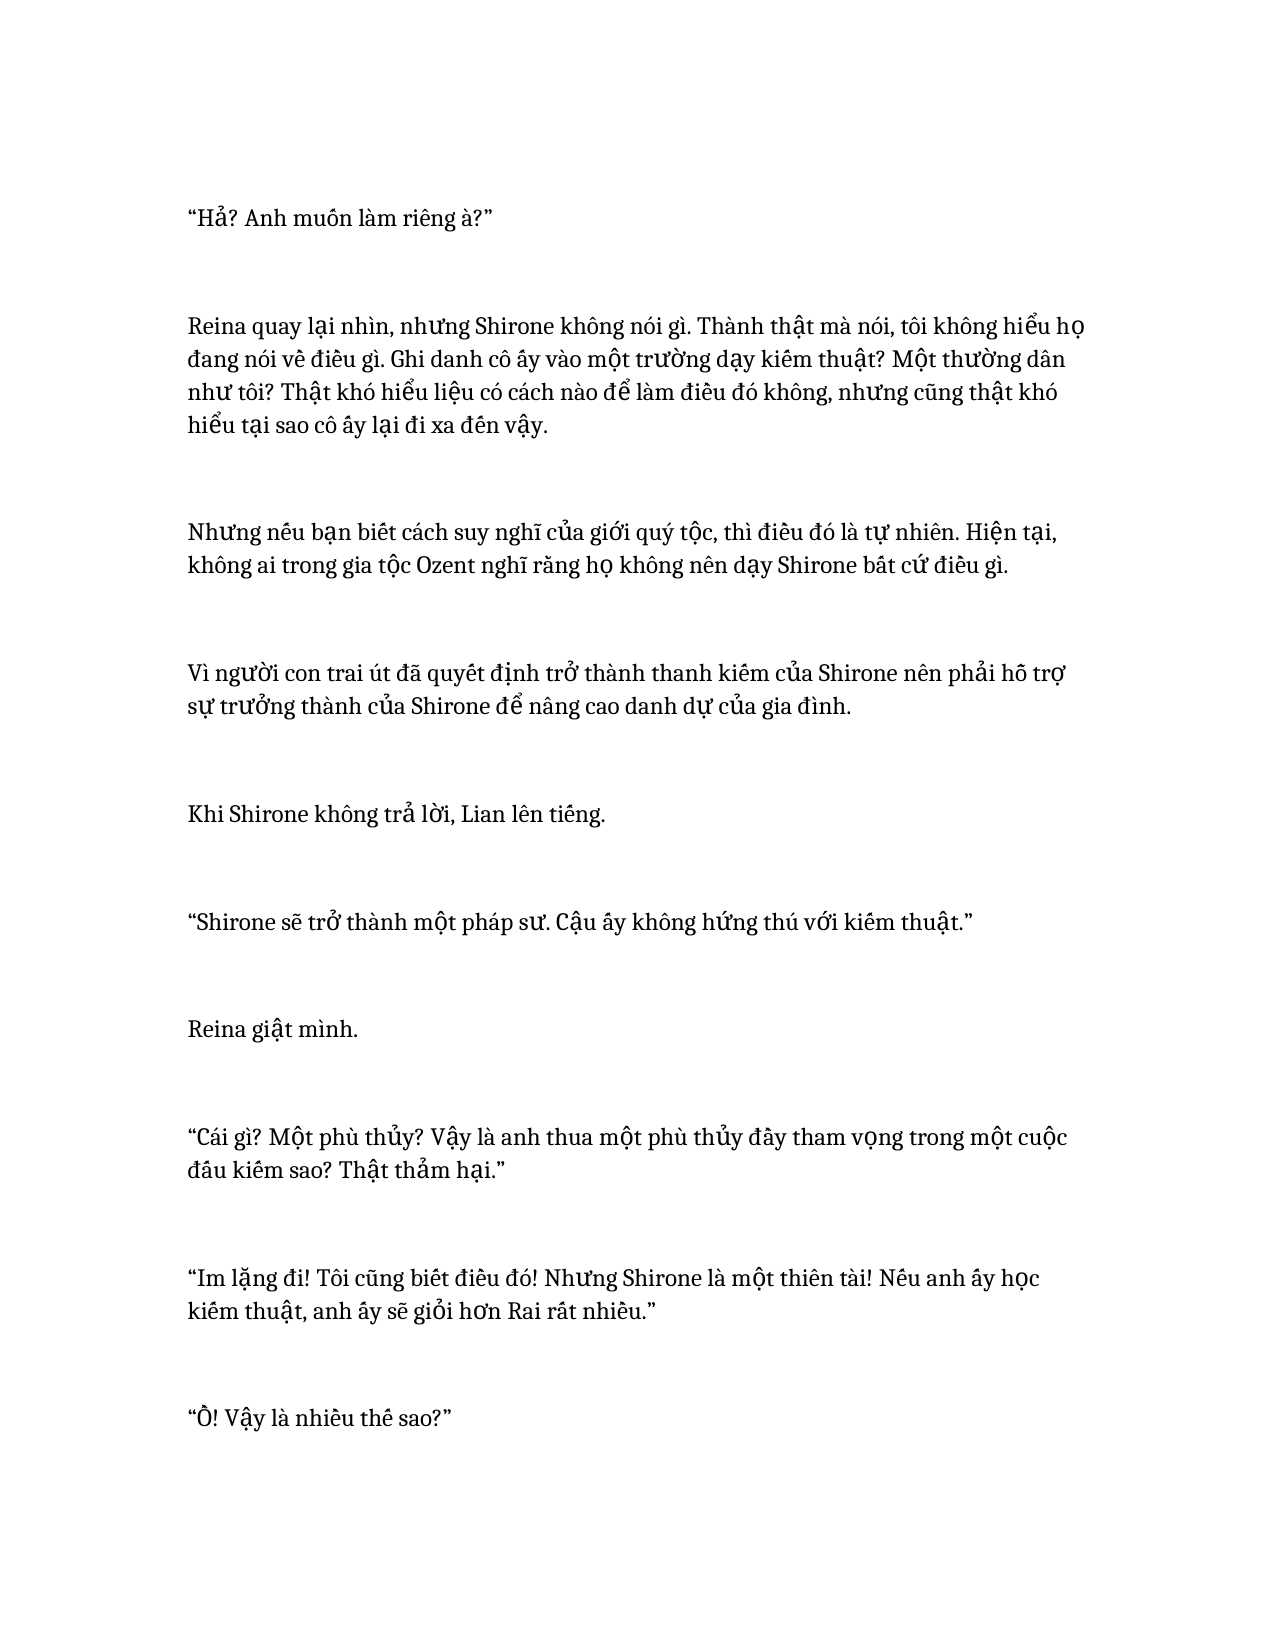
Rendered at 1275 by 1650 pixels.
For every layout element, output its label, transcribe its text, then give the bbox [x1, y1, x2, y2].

text Khi Shirone không trả lời, Lian lên tiếng. [187, 800, 1087, 828]
text “Cái gì? Một phù thủy? Vậy là anh thua một phù thủy đầy tham vọng trong một cuộc đấu kiếm sao? Thật thảm hại.” [187, 1123, 1087, 1185]
text “Hả? Anh muốn làm riêng à?” [187, 204, 1087, 233]
text “Shirone sẽ trở thành một pháp sư. Cậu ấy không hứng thú với kiếm thuật.” [187, 907, 1087, 936]
text “Ồ! Vậy là nhiều thế sao?” [187, 1404, 1087, 1433]
text Nhưng nếu bạn biết cách suy nghĩ của giới quý tộc, thì điều đó là tự nhiên. Hiện tại, không ai trong gia tộc Ozent nghĩ rằng họ không nên dạy Shirone bất cứ điều gì. [187, 518, 1087, 580]
text Reina giật mình. [187, 1015, 1087, 1044]
text Vì người con trai út đã quyết định trở thành thanh kiếm của Shirone nên phải hỗ trợ sự trưởng thành của Shirone để nâng cao danh dự của gia đình. [187, 659, 1087, 721]
text Reina quay lại nhìn, nhưng Shirone không nói gì. Thành thật mà nói, tôi không hiểu họ đang nói về điều gì. Ghi danh cô ấy vào một trường dạy kiếm thuật? Một thường dân như tôi? Thật khó hiểu liệu có cách nào để làm điều đó không, nhưng cũng thật khó hiểu tại sao cô ấy lại đi xa đến vậy. [187, 312, 1087, 439]
text “Im lặng đi! Tôi cũng biết điều đó! Nhưng Shirone là một thiên tài! Nếu anh ấy học kiếm thuật, anh ấy sẽ giỏi hơn Rai rất nhiều.” [187, 1264, 1087, 1325]
